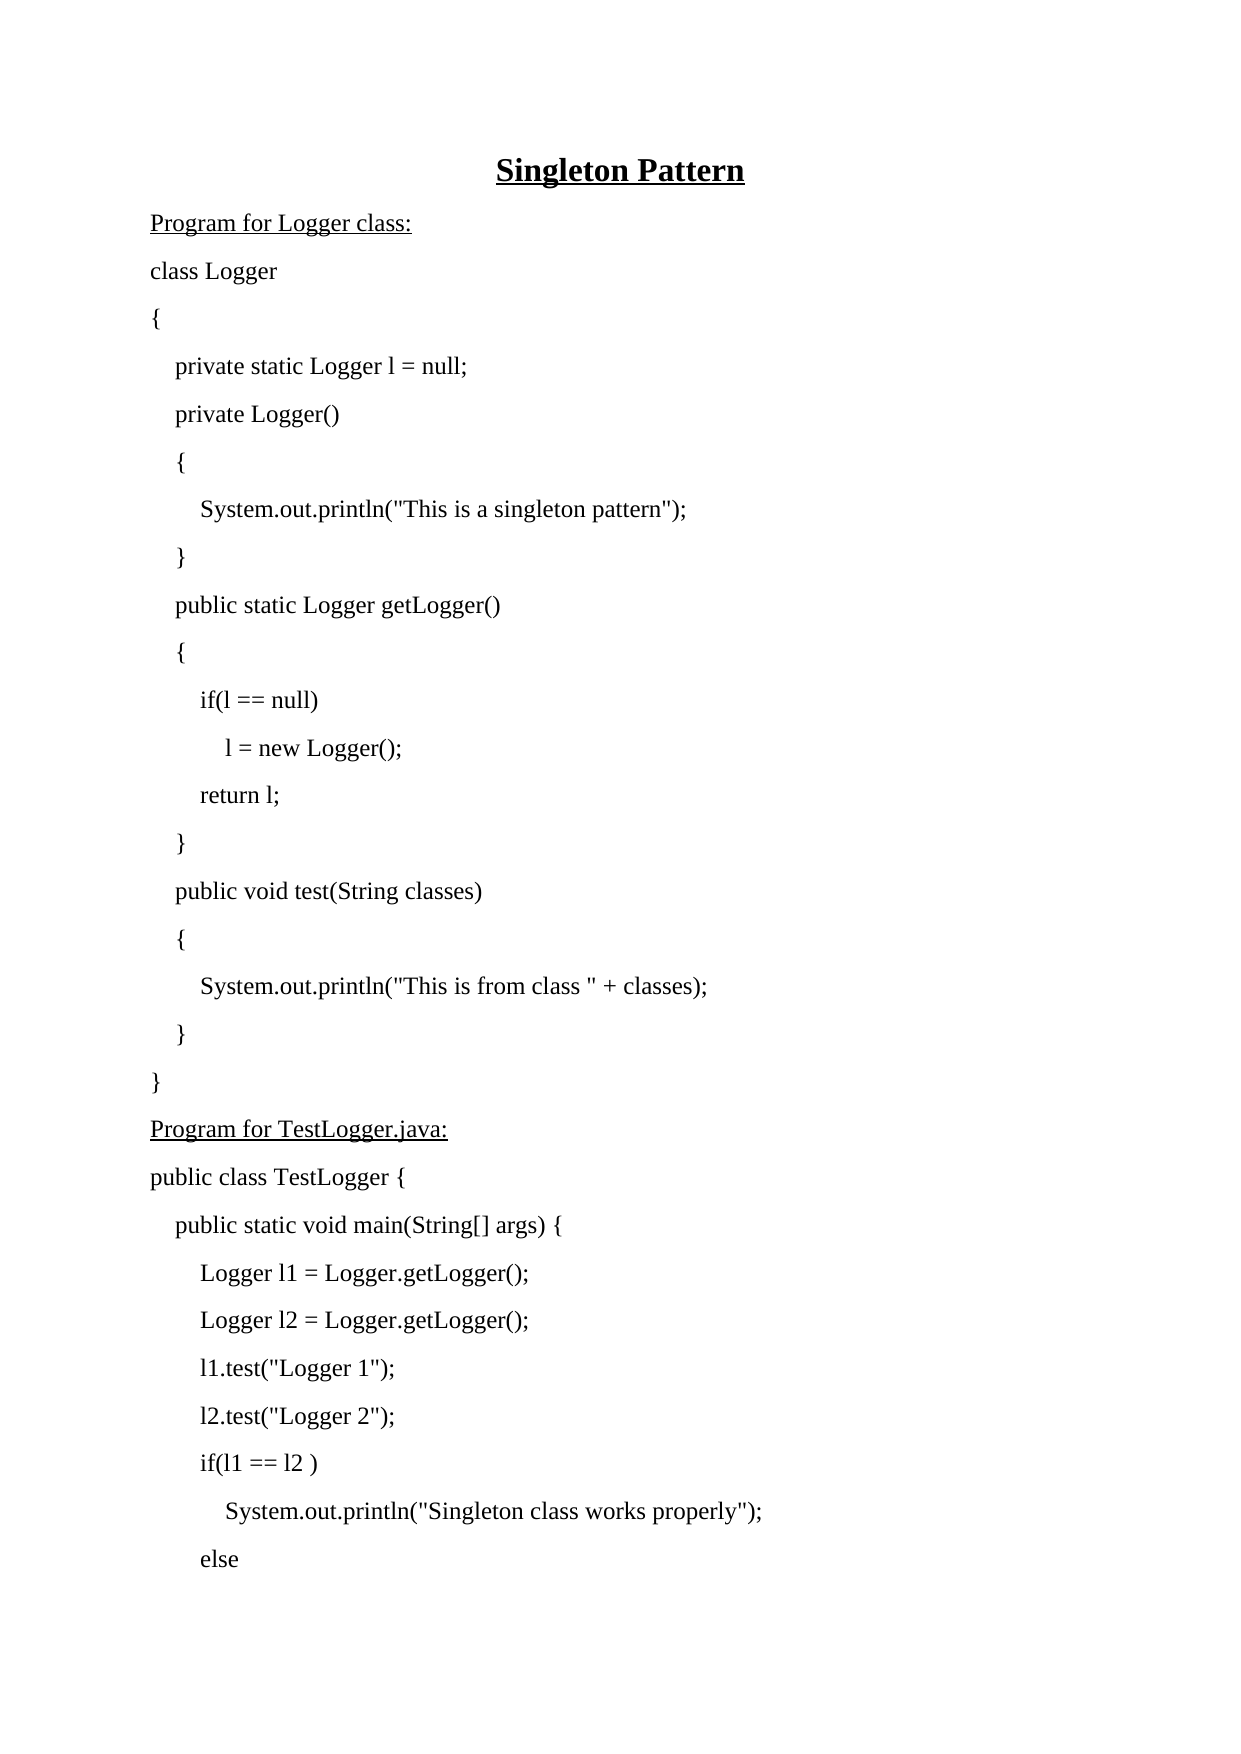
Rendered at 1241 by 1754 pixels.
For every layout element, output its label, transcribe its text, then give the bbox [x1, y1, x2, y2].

text System.out.println("This is a singleton pattern"); [150, 494, 1090, 523]
text l = new Logger(); [150, 733, 1090, 762]
text public class TestLogger { [150, 1162, 1090, 1191]
text Logger l2 = Logger.getLogger(); [150, 1305, 1090, 1334]
text private Logger() [150, 399, 1090, 428]
text public static void main(String[] args) { [150, 1210, 1090, 1239]
text if(l1 == l2 ) [150, 1448, 1090, 1477]
text if(l == null) [150, 685, 1090, 714]
text System.out.println("This is from class " + classes); [150, 971, 1090, 1000]
text public static Logger getLogger() [150, 590, 1090, 618]
text { [150, 303, 1090, 332]
text System.out.println("Singleton class works properly"); [150, 1496, 1090, 1525]
text public void test(String classes) [150, 876, 1090, 905]
text l1.test("Logger 1"); [150, 1353, 1090, 1382]
text Program for TestLogger.java: [150, 1114, 1090, 1143]
text } [150, 1067, 1090, 1096]
text } [150, 1019, 1090, 1048]
text Program for Logger class: [150, 208, 1090, 237]
text Logger l1 = Logger.getLogger(); [150, 1258, 1090, 1286]
text class Logger [150, 256, 1090, 284]
text { [150, 447, 1090, 475]
text private static Logger l = null; [150, 351, 1090, 380]
text l2.test("Logger 2"); [150, 1401, 1090, 1429]
text return l; [150, 781, 1090, 809]
text { [150, 637, 1090, 666]
text } [150, 542, 1090, 571]
text Singleton Pattern [150, 150, 1090, 188]
text { [150, 924, 1090, 952]
text else [150, 1544, 1090, 1573]
text } [150, 828, 1090, 857]
